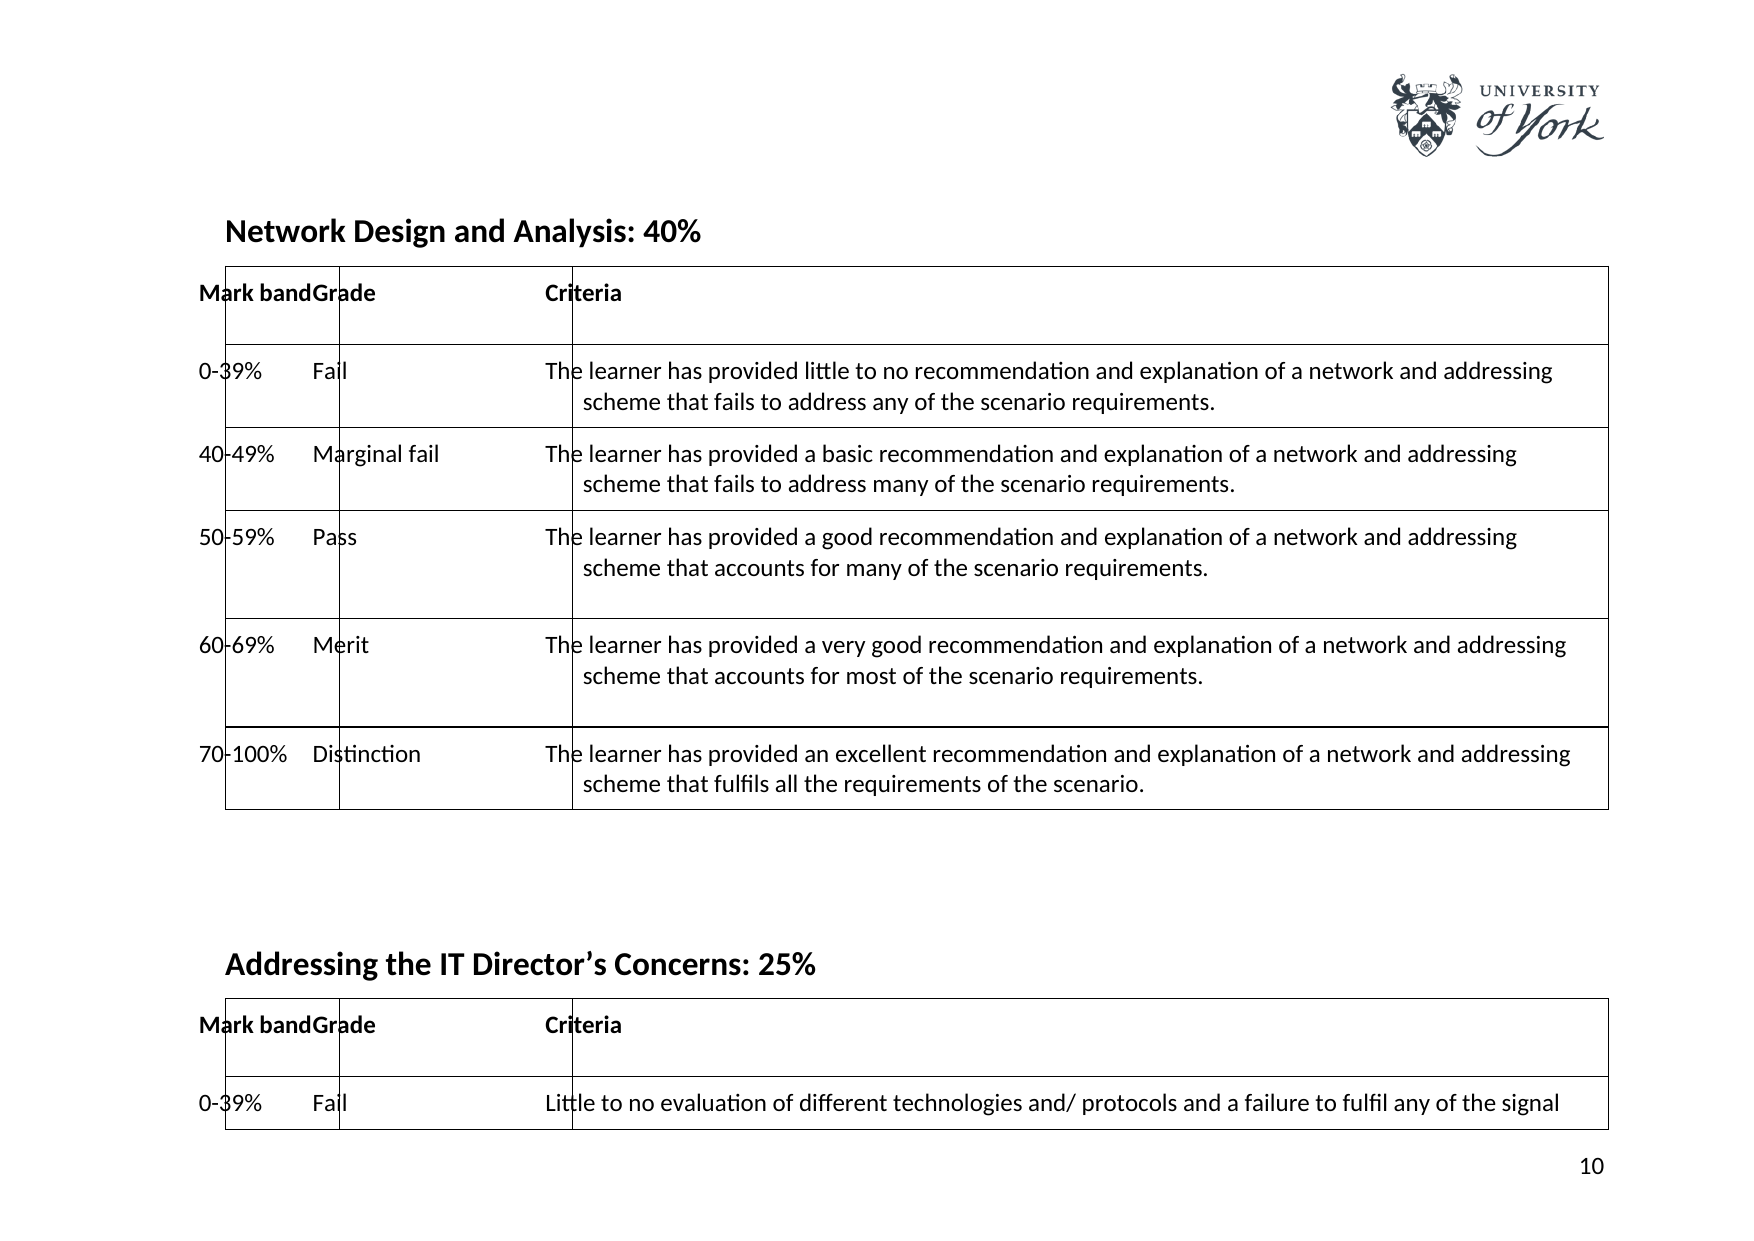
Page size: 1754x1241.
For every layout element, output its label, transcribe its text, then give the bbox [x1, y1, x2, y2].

table_cell 60-69% [226, 619, 339, 726]
table_cell Little to no evaluation of different technologies and/ protocols and a failure to fulfil any of the signal strength and scalability requirements. [573, 1077, 1608, 1128]
table_cell 70-100% [226, 728, 339, 809]
subtitle Network Design and Analysis: 40% [225, 210, 1604, 251]
table_cell The learner has provided an excellent recommendation and explanation of a network and addressing scheme that fulfils all the requirements of the scenario. [573, 728, 1608, 809]
table_header Criteria [573, 999, 1608, 1076]
table_header Criteria [573, 267, 1608, 344]
table_cell The learner has provided a very good recommendation and explanation of a network and addressing scheme that accounts for most of the scenario requirements. [573, 619, 1608, 726]
table_cell 0-39% [226, 1077, 339, 1128]
table_cell Marginal fail [340, 428, 572, 510]
table_cell Pass [340, 511, 572, 618]
table_cell Fail [340, 1077, 572, 1128]
table_cell 50-59% [226, 511, 339, 618]
subtitle Addressing the IT Director’s Concerns: 25% [225, 943, 1604, 984]
table_cell Fail [340, 345, 572, 427]
table_cell The learner has provided a good recommendation and explanation of a network and addressing scheme that accounts for many of the scenario requirements. [573, 511, 1608, 618]
table_header Grade [340, 267, 572, 344]
table_cell 40-49% [226, 428, 339, 510]
table_cell The learner has provided a basic recommendation and explanation of a network and addressing scheme that fails to address many of the scenario requirements. [573, 428, 1608, 510]
table_cell Merit [340, 619, 572, 726]
picture [1390, 73, 1604, 157]
table_header Mark band [226, 999, 339, 1076]
table_header Mark band [226, 267, 339, 344]
table_header Grade [340, 999, 572, 1076]
table_cell The learner has provided little to no recommendation and explanation of a network and addressing scheme that fails to address any of the scenario requirements. [573, 345, 1608, 427]
table_cell Distinction [340, 728, 572, 809]
table_cell 0-39% [226, 345, 339, 427]
